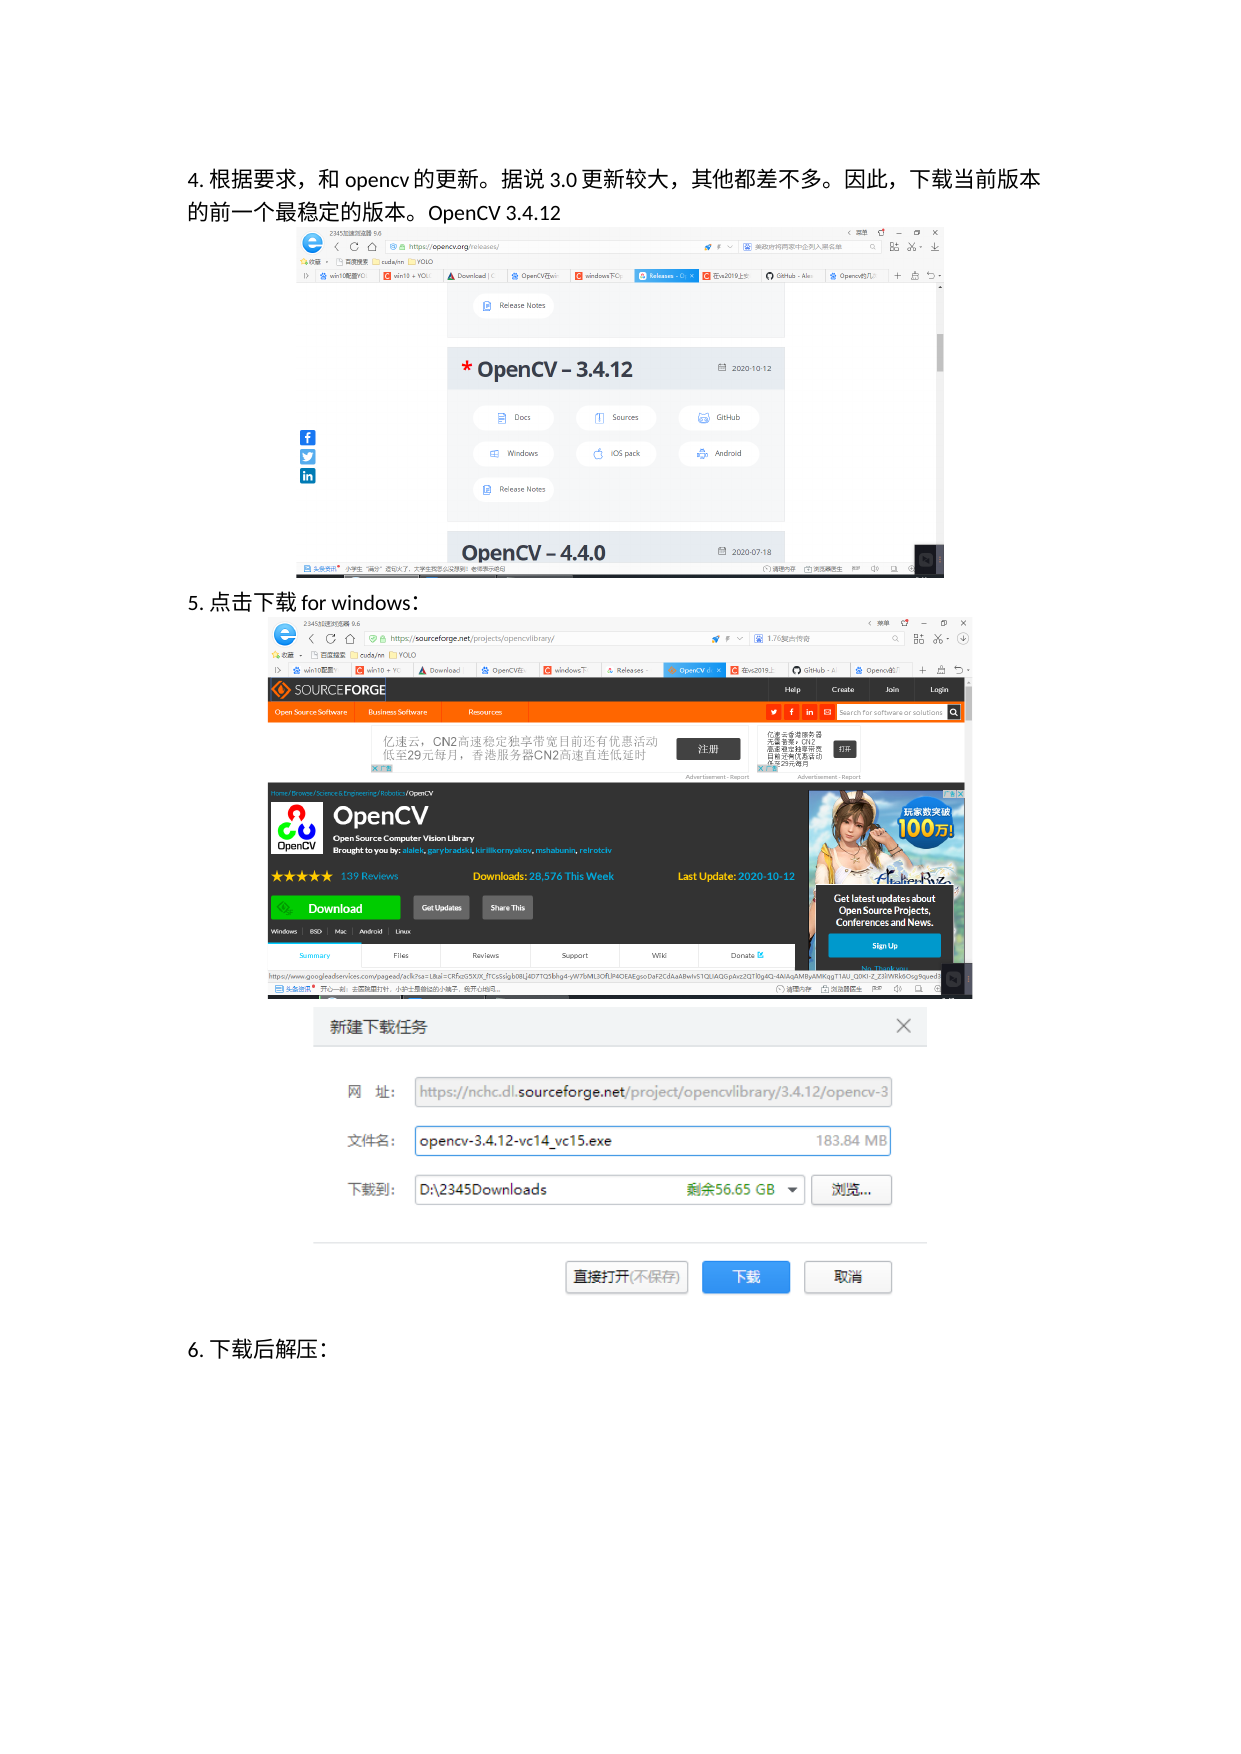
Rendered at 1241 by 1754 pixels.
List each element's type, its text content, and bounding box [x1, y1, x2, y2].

list 点击下载for windows： [187, 584, 1053, 617]
picture [296, 227, 944, 578]
picture [267, 617, 973, 999]
list 下载后解压： [187, 1332, 1053, 1364]
picture [313, 1007, 927, 1311]
list 根据要求，和opencv的更新。据说3.0更新较大，其他都差不多。因此，下载当前版本的前一个最稳定的版本。OpenCV 3.4.12 [187, 162, 1053, 227]
